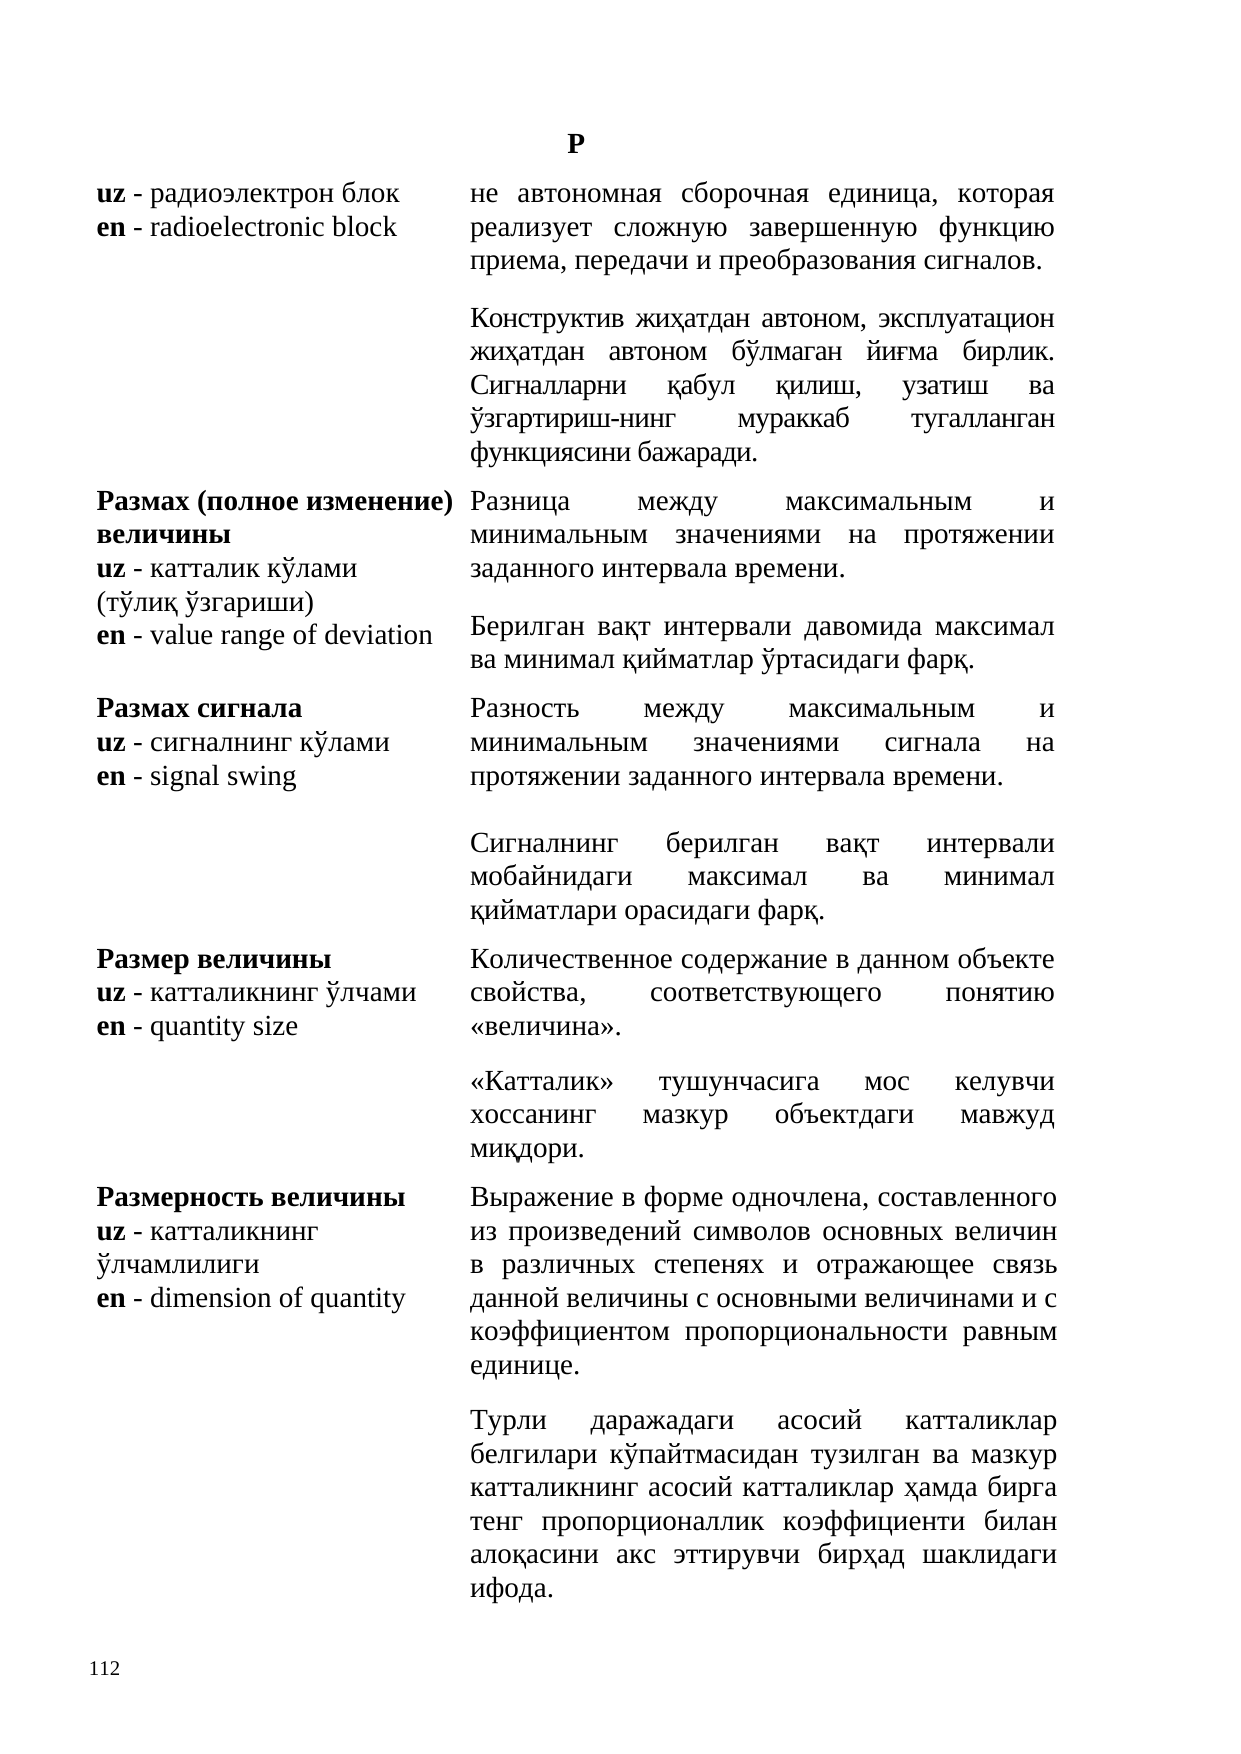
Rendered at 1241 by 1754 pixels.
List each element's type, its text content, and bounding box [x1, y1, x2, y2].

table_cell Разность между максимальным и минимальным значениями сигнала на протяжении заданного интервала времени. Сигналнинг берилган вақт интервали мобайнидаги максимал ва минимал қийматлари орасидаги фарқ. [462, 683, 1063, 933]
table_cell Разница между максимальным и минимальным значениями на протяжении заданного интервала времени. Берилган вақт интервали давомида максимал ва минимал қийматлар ўртасидаги фарқ. [462, 475, 1063, 683]
table_cell Количественное содержание в данном объекте свойства, соответствующего понятию «величина». «Катталик» тушунчасига мос келувчи хоссанинг мазкур объектдаги мавжуд миқдори. [462, 933, 1063, 1172]
table_cell Выражение в форме одночлена, составленного из произведений символов основных величин в различных степенях и отражающее связь данной величины с основными величинами и с коэффициентом пропорциональности равным единице. Турли даражадаги асосий катталиклар белгилари кўпайтмасидан тузилган ва мазкур катталикнинг асосий катталиклар ҳамда бирга тенг пропорционаллик коэффициенти билан алоқасини акс эттирувчи бирҳад шаклидаги ифода. [462, 1172, 1063, 1611]
table_cell Размах (полное изменение) величины uz - катталик кўлами (тўлиқ ўзгариши) en - value range of deviation [89, 475, 462, 683]
table_cell Размер величины uz - катталикнинг ўлчами en - quantity size [89, 933, 462, 1172]
table_header Р [89, 118, 1063, 167]
table_cell Размах сигнала uz - сигналнинг кўлами en - signal swing [89, 683, 462, 933]
table_cell Размерность величины uz - катталикнинг ўлчамлилиги en - dimension of quantity [89, 1172, 462, 1611]
table_cell Радиоэлектронный блок uz - радиоэлектрон блок en - radioelectronic block [89, 167, 462, 475]
